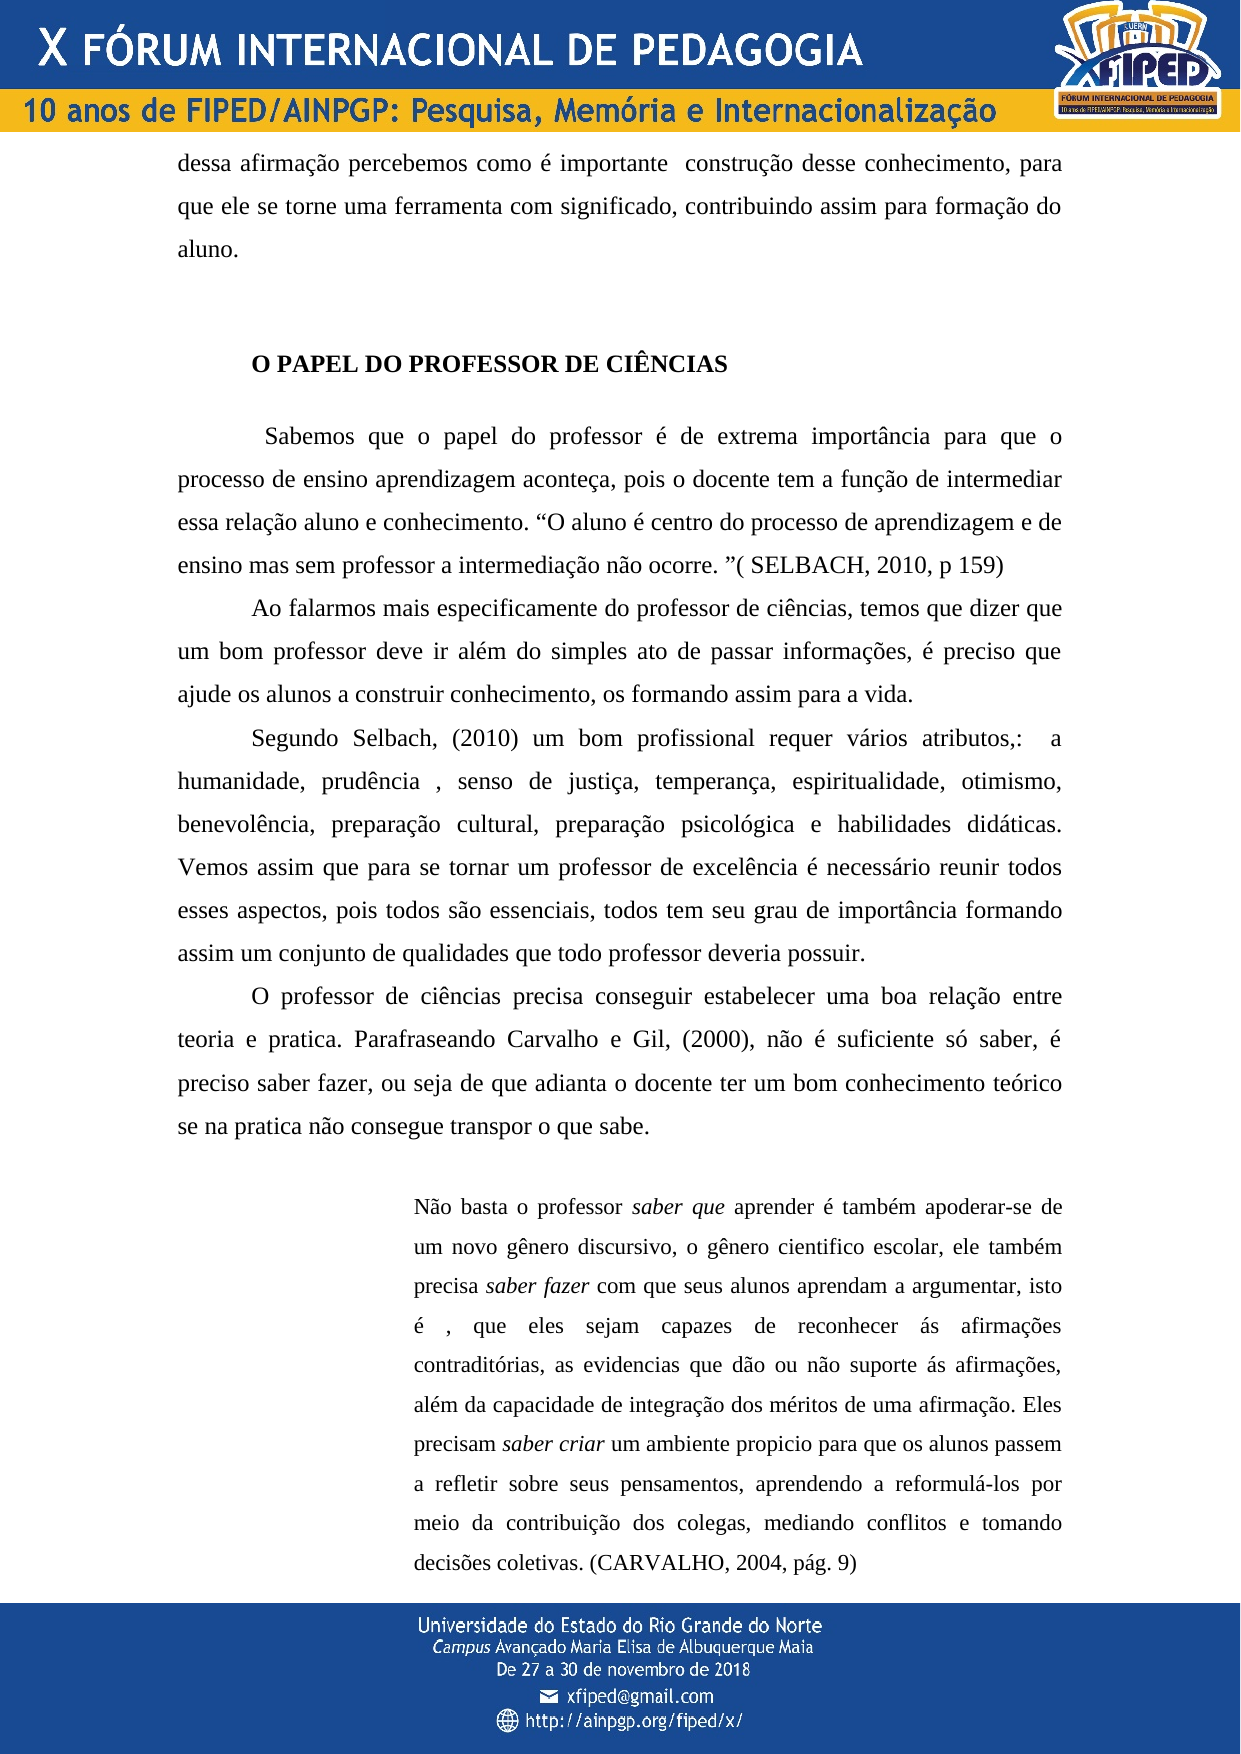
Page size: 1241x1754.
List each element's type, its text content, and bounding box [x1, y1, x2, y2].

picture [0, 0, 1241, 132]
text O PAPEL DO PROFESSOR DE CIÊNCIAS [177, 349, 1063, 378]
text Não basta o professor saber que aprender é também apoderar-se de um novo gênero discursivo, o gênero cientifico escolar, ele também precisa saber fazer com que seus alunos aprendam a argumentar, isto é , que eles sejam capazes de reconhecer ás afirmações contraditórias, as evidencias que dão ou não suporte ás afirmações, além da capacidade de integração dos méritos de uma afirmação. Eles precisam saber criar um ambiente propicio para que os alunos passem a refletir sobre seus pensamentos, aprendendo a reformulá-los por meio da contribuição dos colegas, mediando conflitos e tomando decisões coletivas. (CARVALHO, 2004, pág. 9) [413, 1193, 1063, 1575]
text Ao falarmos mais especificamente do professor de ciências, temos que dizer que um bom professor deve ir além do simples ato de passar informações, é preciso que ajude os alunos a construir conhecimento, os formando assim para a vida. [177, 593, 1063, 708]
text Segundo Selbach, (2010) um bom profissional requer vários atributos,: a humanidade, prudência , senso de justiça, temperança, espiritualidade, otimismo, benevolência, preparação cultural, preparação psicológica e habilidades didáticas. Vemos assim que para se tornar um professor de excelência é necessário reunir todos esses aspectos, pois todos são essenciais, todos tem seu grau de importância formando assim um conjunto de qualidades que todo professor deveria possuir. [177, 723, 1063, 967]
text Sabemos que o papel do professor é de extrema importância para que o processo de ensino aprendizagem aconteça, pois o docente tem a função de intermediar essa relação aluno e conhecimento. “O aluno é centro do processo de aprendizagem e de ensino mas sem professor a intermediação não ocorre. ”( SELBACH, 2010, p 159) [177, 421, 1063, 579]
text O professor de ciências precisa conseguir estabelecer uma boa relação entre teoria e pratica. Parafraseando Carvalho e Gil, (2000), não é suficiente só saber, é preciso saber fazer, ou seja de que adianta o docente ter um bom conhecimento teórico se na pratica não consegue transpor o que sabe. [177, 981, 1063, 1139]
picture [0, 1603, 1241, 1754]
